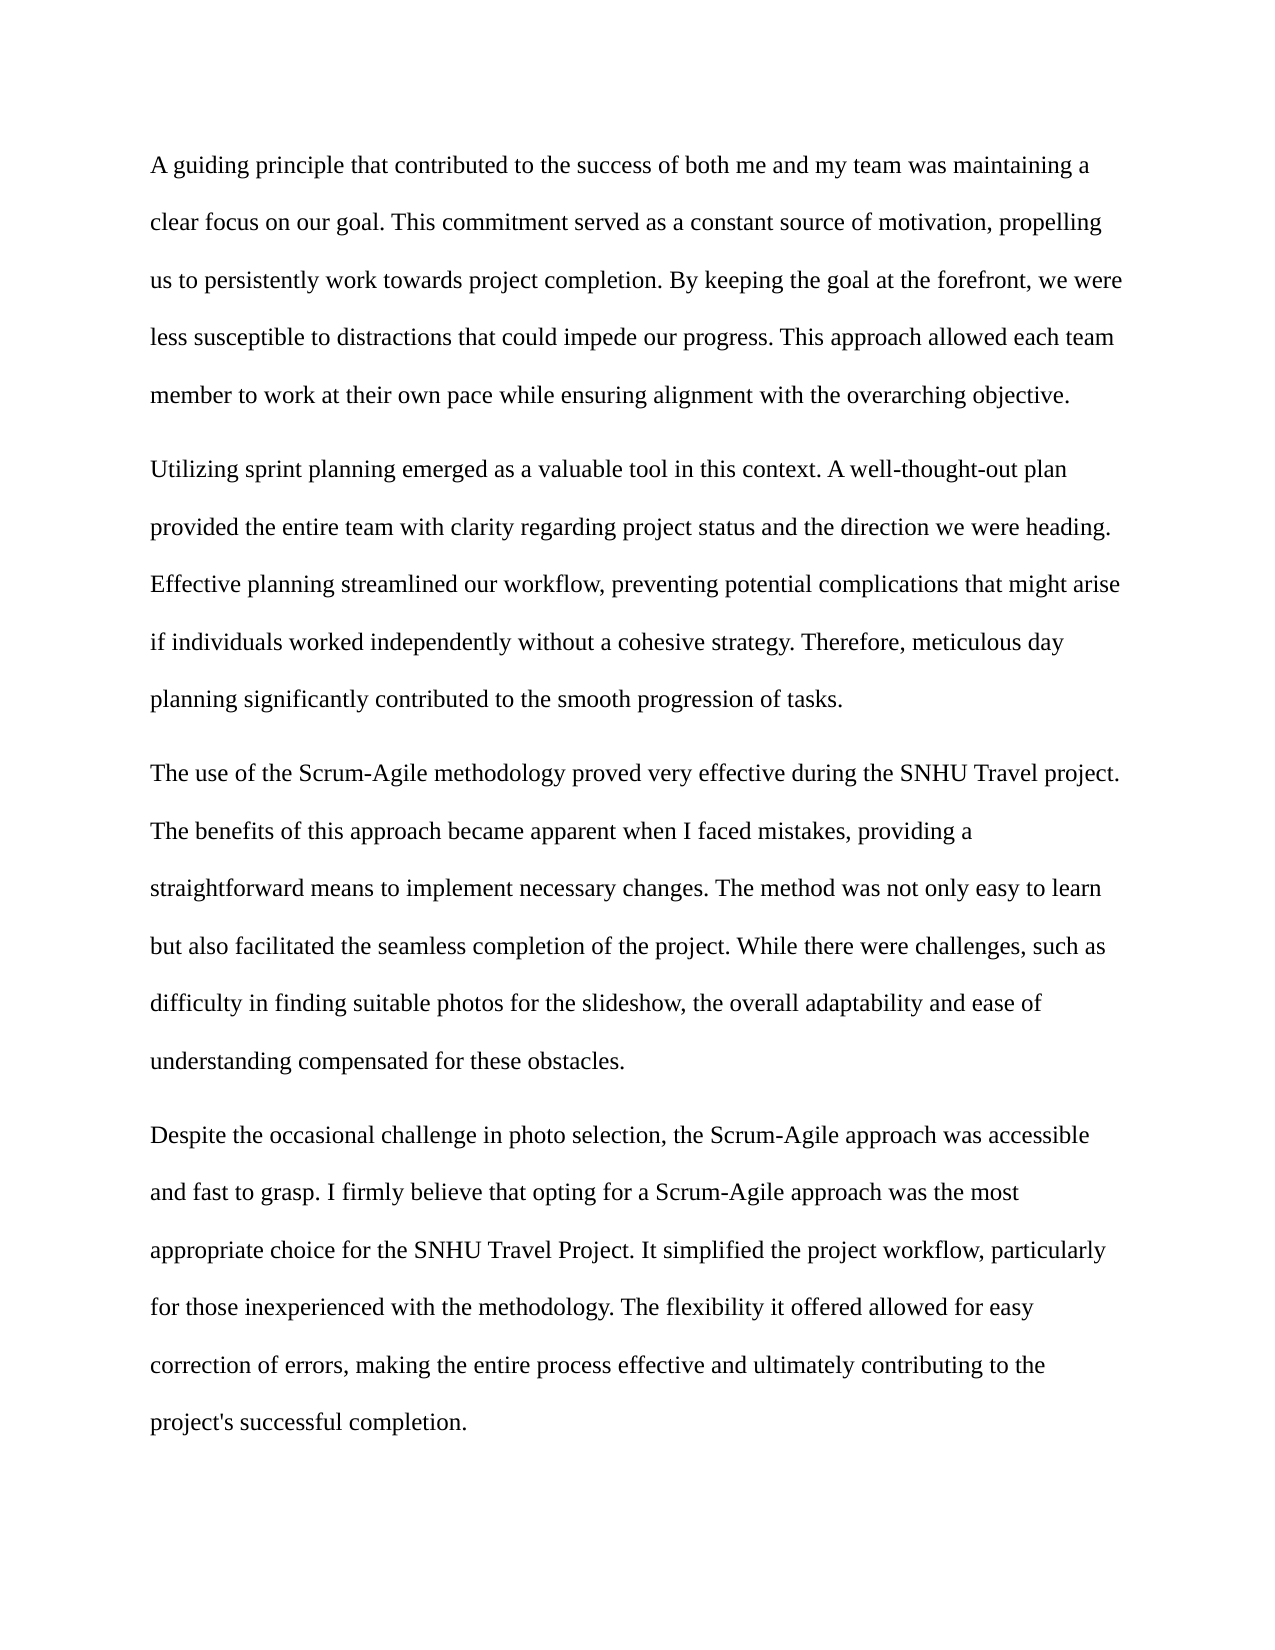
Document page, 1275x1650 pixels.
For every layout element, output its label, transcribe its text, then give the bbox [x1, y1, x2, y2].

text Despite the occasional challenge in photo selection, the Scrum-Agile approach was accessible and fast to grasp. I firmly believe that opting for a Scrum-Agile approach was the most appropriate choice for the SNHU Travel Project. It simplified the project workflow, particularly for those inexperienced with the methodology. The flexibility it offered allowed for easy correction of errors, making the entire process effective and ultimately contributing to the project's successful completion. [150, 1120, 1125, 1436]
text The use of the Scrum-Agile methodology proved very effective during the SNHU Travel project. The benefits of this approach became apparent when I faced mistakes, providing a straightforward means to implement necessary changes. The method was not only easy to learn but also facilitated the seamless completion of the project. While there were challenges, such as difficulty in finding suitable photos for the slideshow, the overall adaptability and ease of understanding compensated for these obstacles. [150, 758, 1125, 1074]
text A guiding principle that contributed to the success of both me and my team was maintaining a clear focus on our goal. This commitment served as a constant source of motivation, propelling us to persistently work towards project completion. By keeping the goal at the forefront, we were less susceptible to distractions that could impede our progress. This approach allowed each team member to work at their own pace while ensuring alignment with the overarching objective. [150, 150, 1125, 409]
text Utilizing sprint planning emerged as a valuable tool in this context. A well-thought-out plan provided the entire team with clarity regarding project status and the direction we were heading. Effective planning streamlined our workflow, preventing potential complications that might arise if individuals worked independently without a cohesive strategy. Therefore, meticulous day planning significantly contributed to the smooth progression of tasks. [150, 454, 1125, 713]
